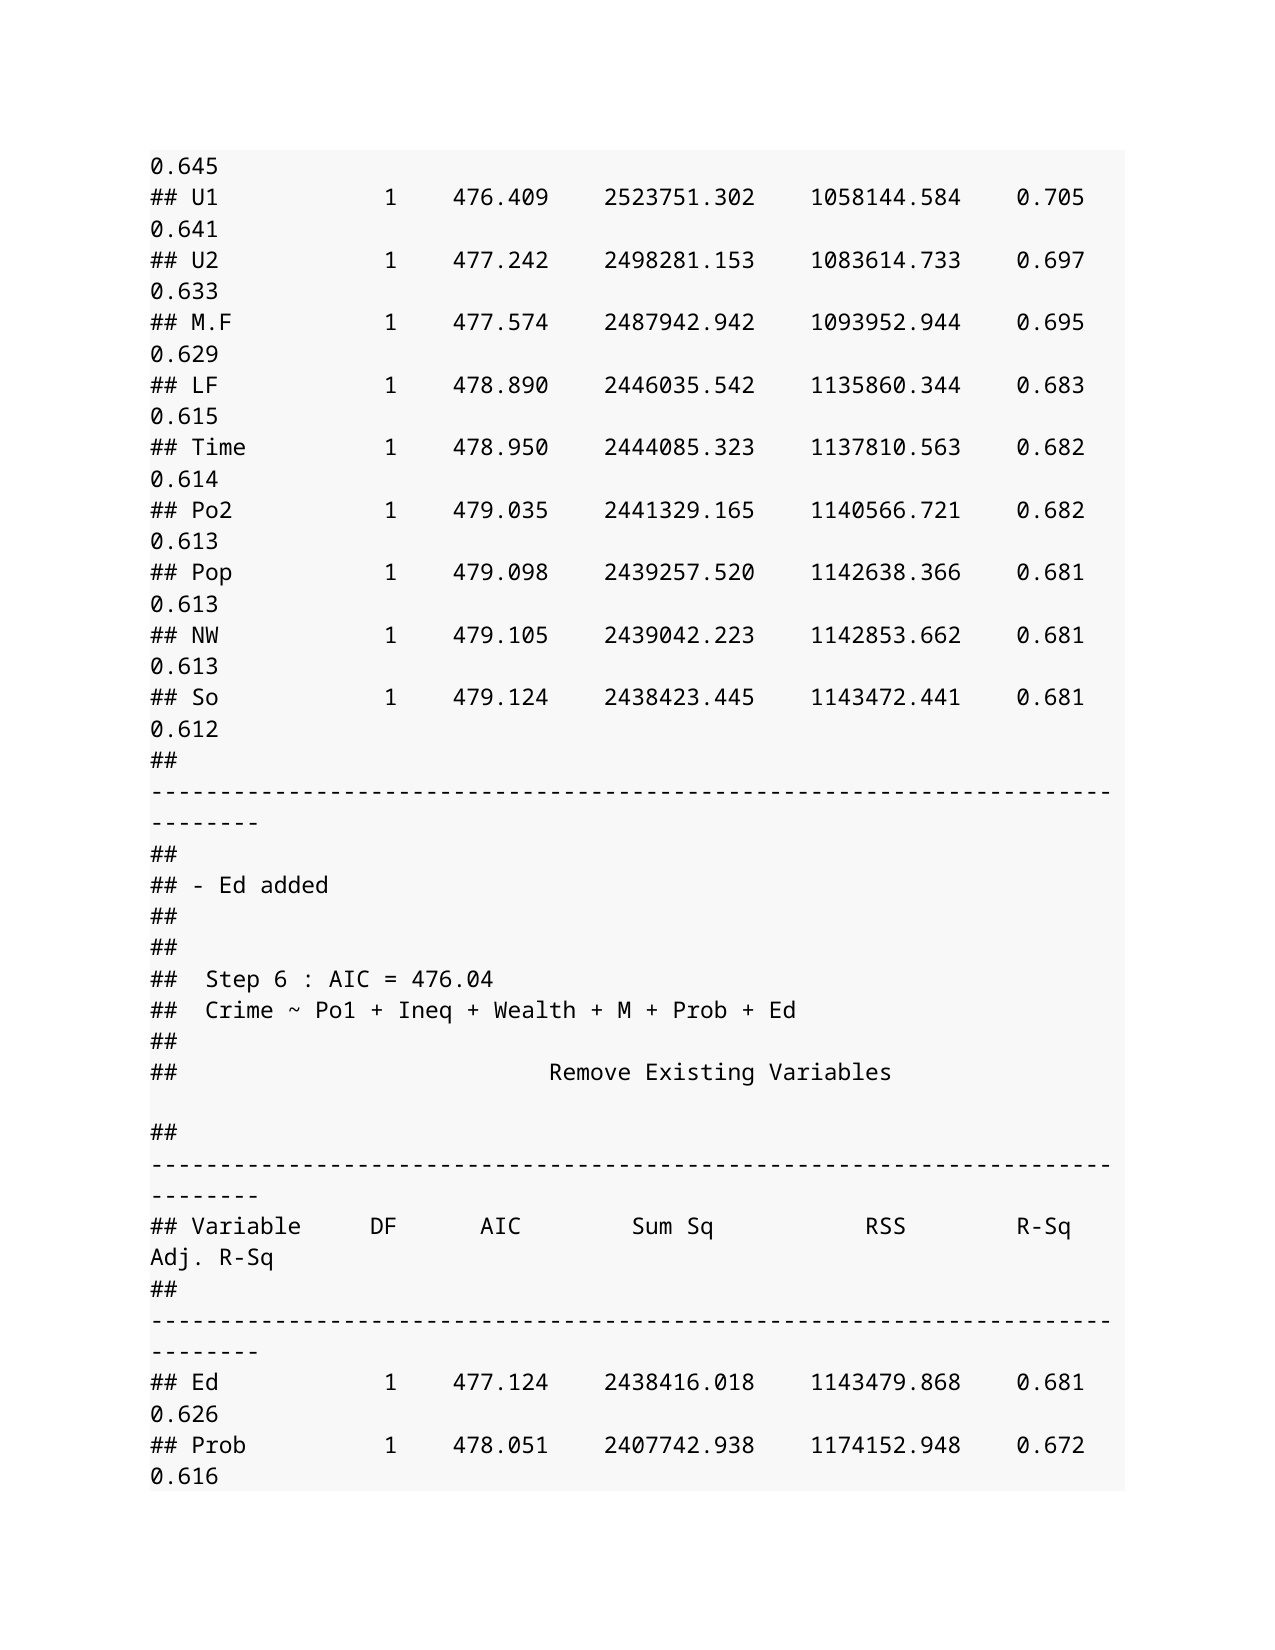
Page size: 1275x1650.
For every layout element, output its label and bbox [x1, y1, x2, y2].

text [150, 150, 1125, 1491]
